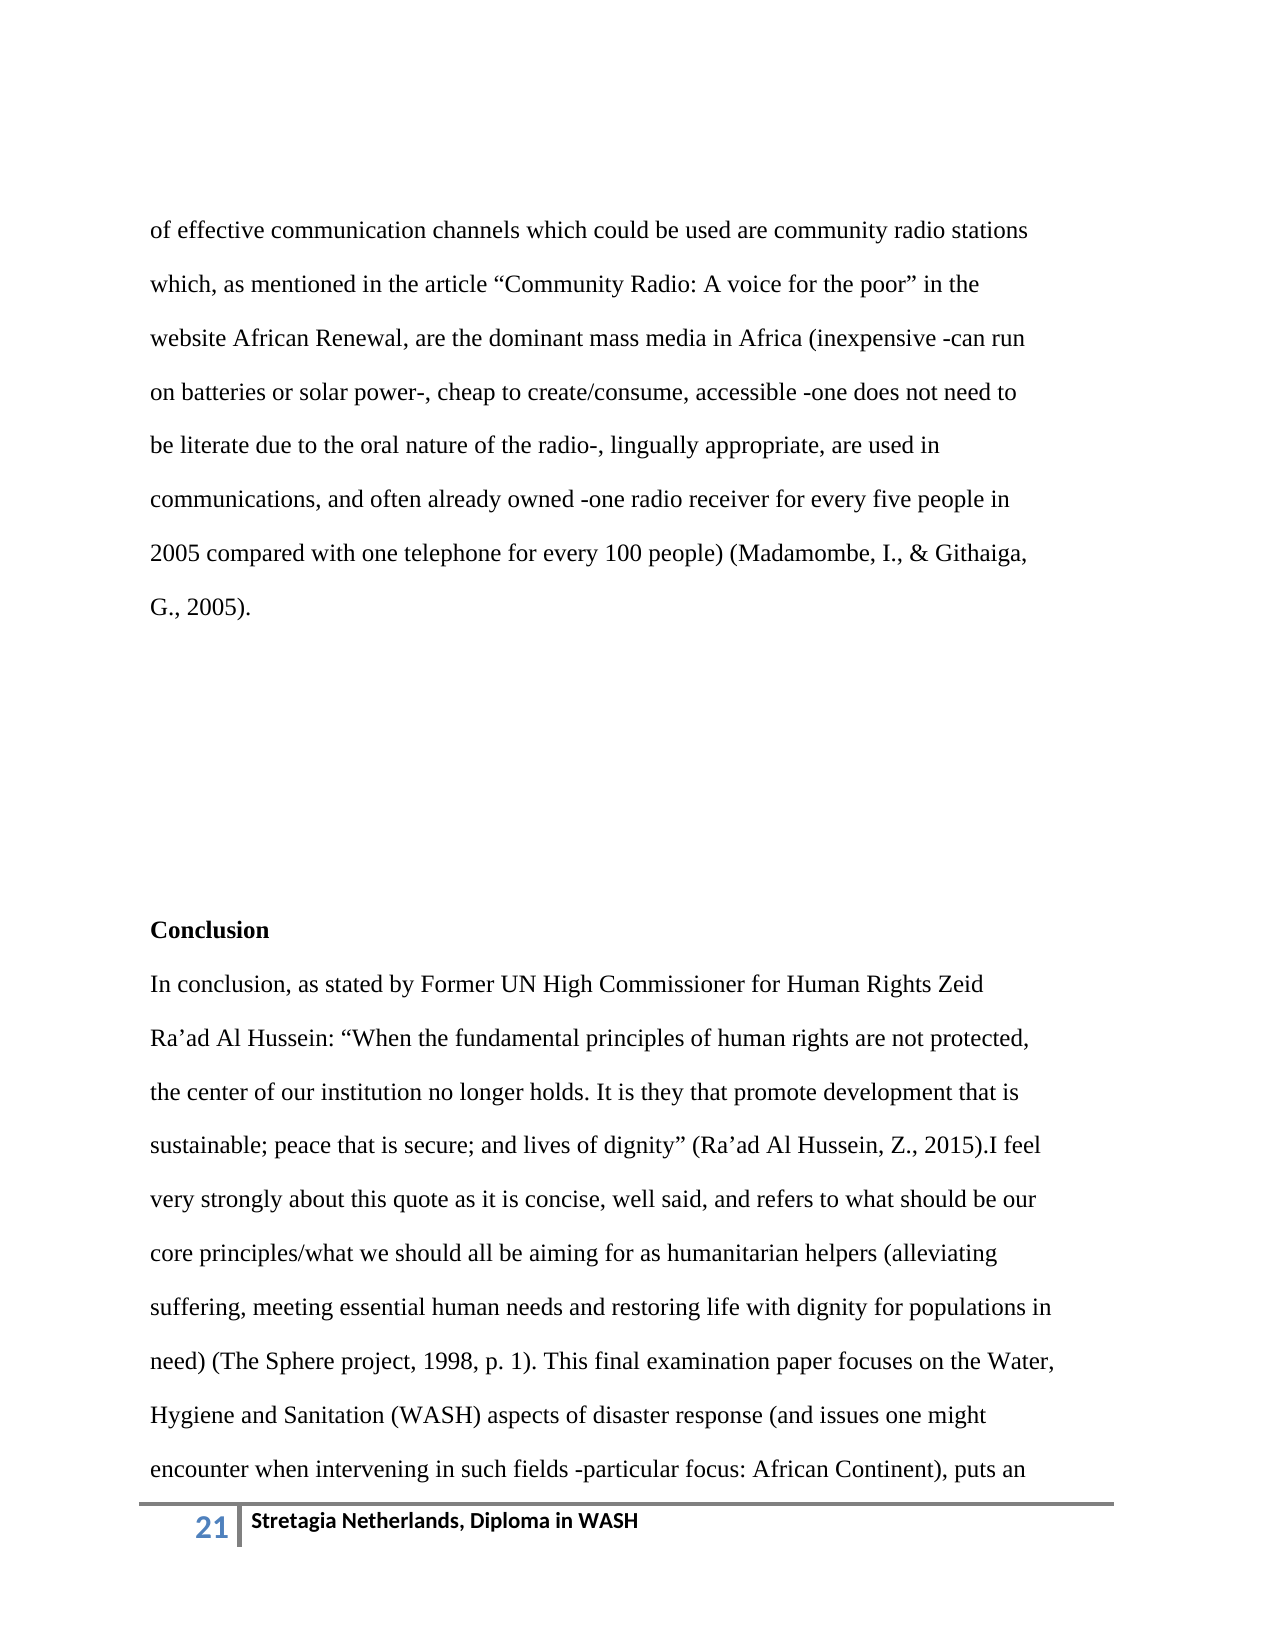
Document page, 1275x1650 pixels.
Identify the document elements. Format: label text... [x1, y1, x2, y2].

text 2005 compared with one telephone for every 100 people) (Madamombe, I., & Githaiga, [150, 538, 1125, 567]
text encounter when intervening in such fields -particular focus: African Continent), puts an [150, 1454, 1125, 1482]
text which, as mentioned in the article “Community Radio: A voice for the poor” in the [150, 269, 1125, 298]
text the center of our institution no longer holds. It is they that promote development that is [150, 1077, 1125, 1106]
text be literate due to the oral nature of the radio-, lingually appropriate, are used in [150, 431, 1125, 459]
text Conclusion [150, 915, 1125, 944]
text website African Renewal, are the dominant mass media in Africa (inexpensive -can run [150, 323, 1125, 352]
text very strongly about this quote as it is concise, well said, and refers to what should be our [150, 1184, 1125, 1213]
text of effective communication channels which could be used are community radio stations [150, 215, 1125, 244]
text on batteries or solar power-, cheap to create/consume, accessible -one does not need to [150, 377, 1125, 405]
text In conclusion, as stated by Former UN High Commissioner for Human Rights Zeid [150, 969, 1125, 998]
text core principles/what we should all be aiming for as humanitarian helpers (alleviating [150, 1238, 1125, 1267]
text communications, and often already owned -one radio receiver for every five people in [150, 484, 1125, 513]
text suffering, meeting essential human needs and restoring life with dignity for populations in [150, 1292, 1125, 1321]
text sustainable; peace that is secure; and lives of dignity” (Ra’ad Al Hussein, Z., 2015).I feel [150, 1131, 1125, 1159]
text G., 2005). [150, 592, 1125, 621]
text Ra’ad Al Hussein: “When the fundamental principles of human rights are not protected, [150, 1023, 1125, 1052]
text Hygiene and Sanitation (WASH) aspects of disaster response (and issues one might [150, 1400, 1125, 1429]
text need) (The Sphere project, 1998, p. 1). This final examination paper focuses on the Water, [150, 1346, 1125, 1375]
